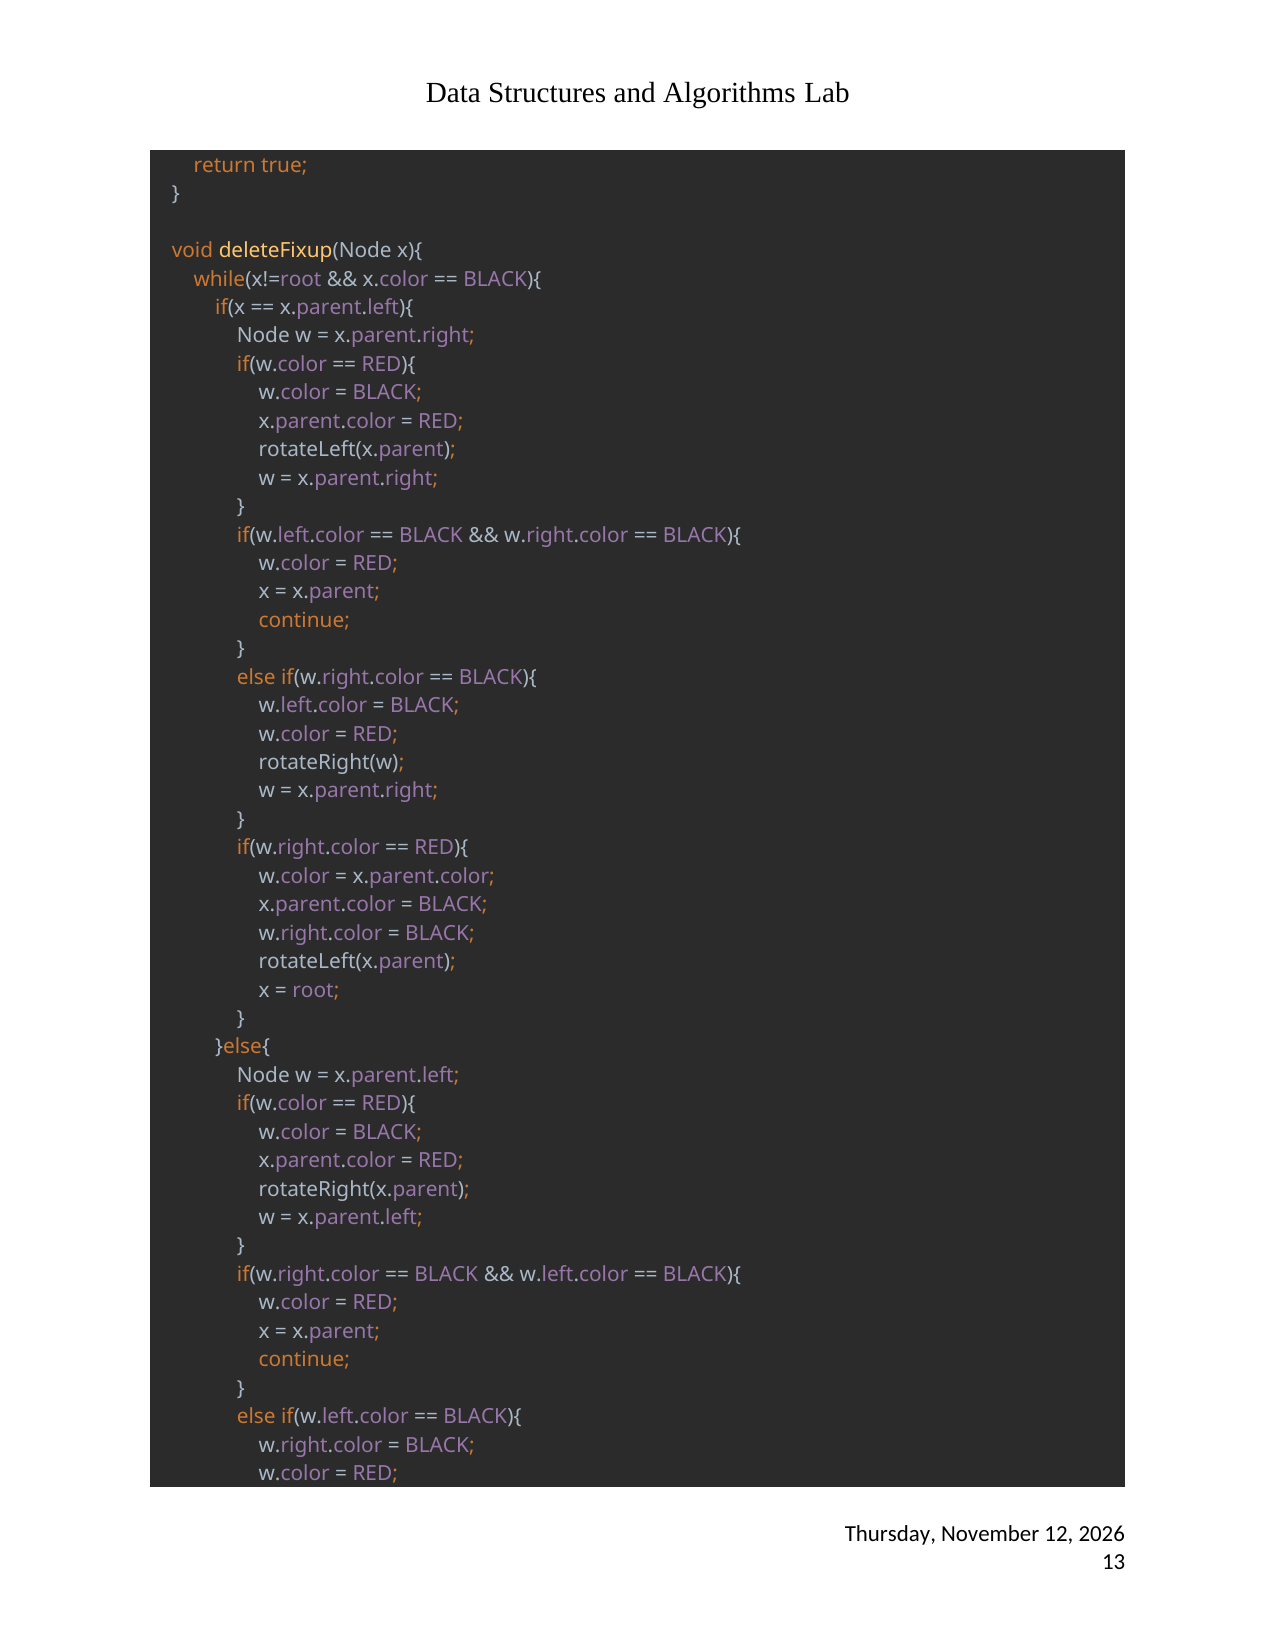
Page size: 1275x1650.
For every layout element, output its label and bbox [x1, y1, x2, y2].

text [150, 150, 1125, 1487]
